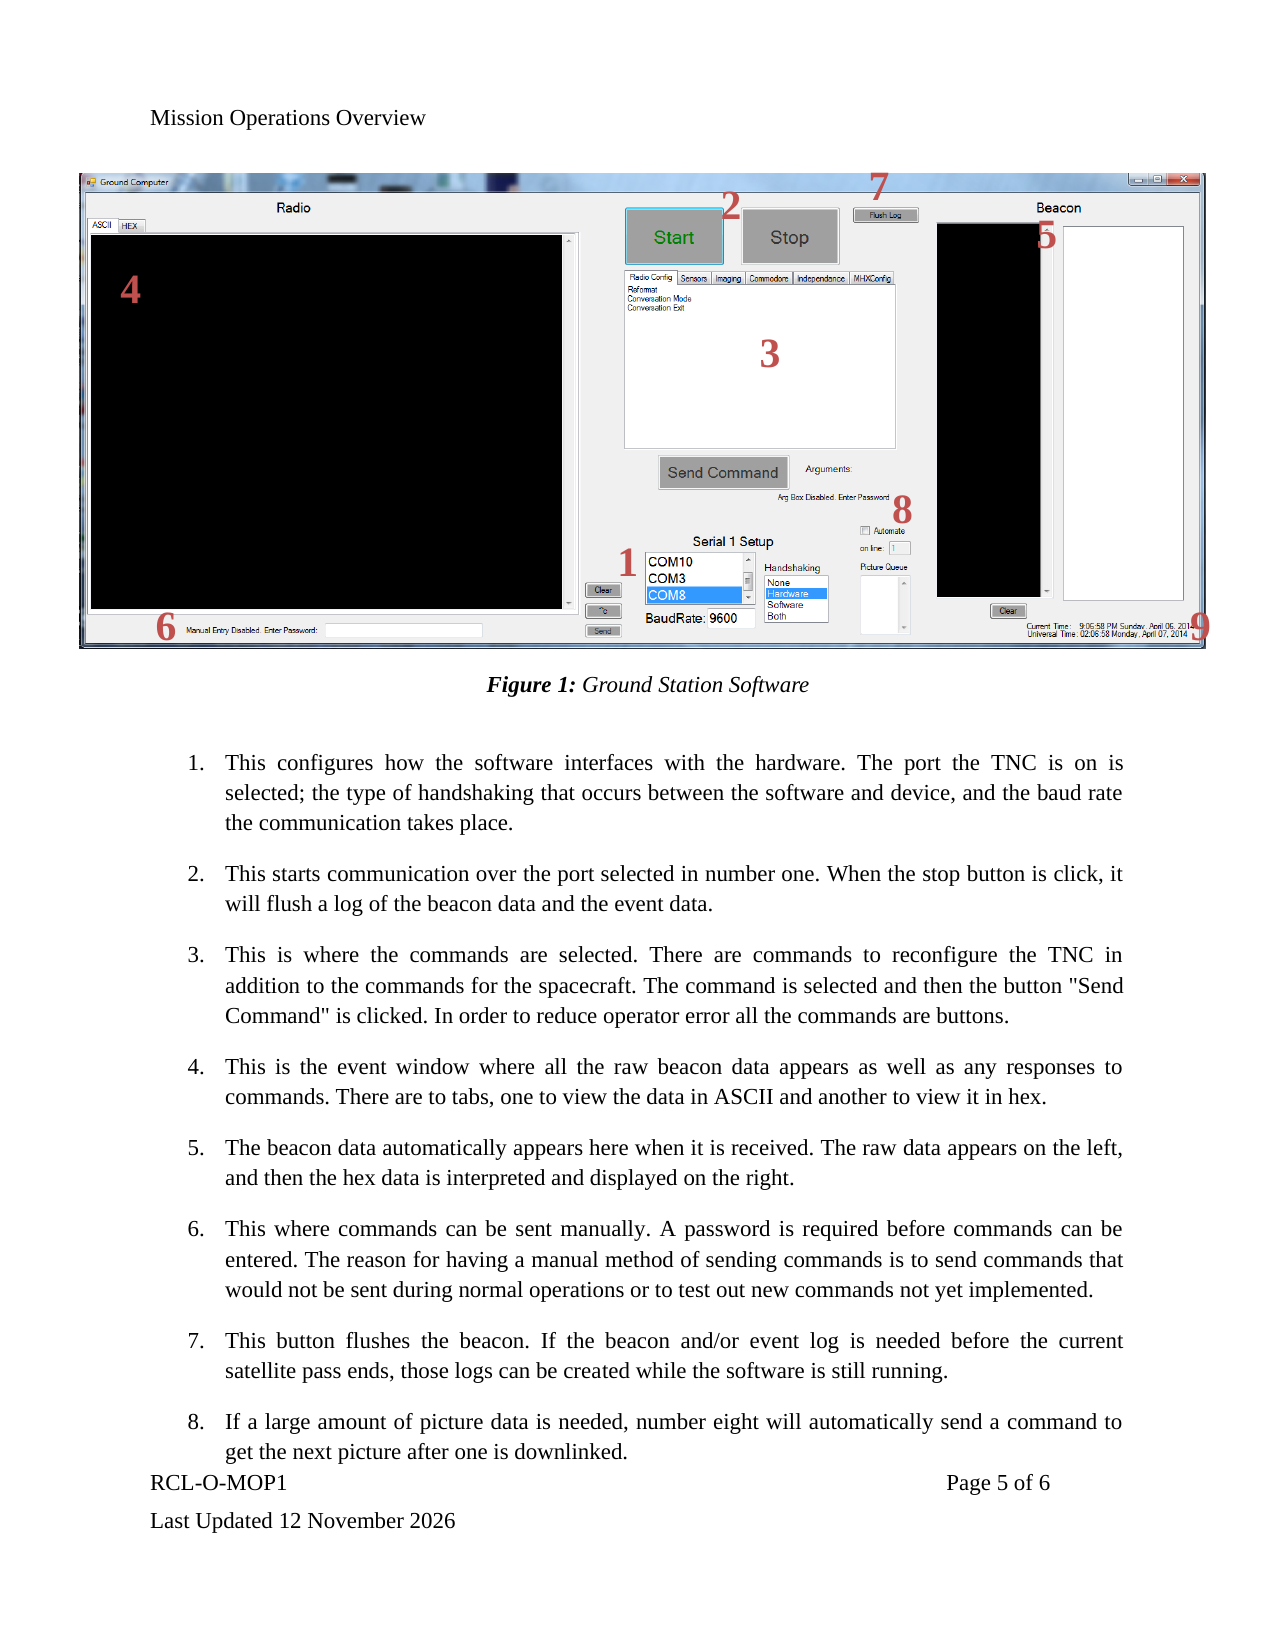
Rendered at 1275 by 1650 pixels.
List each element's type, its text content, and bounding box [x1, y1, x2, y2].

picture [79, 173, 1206, 649]
list The beacon data automatically appears here when it is received. The raw data appears on the left, and then the hex data is interpreted and displayed on the right. [187, 1134, 1125, 1191]
list This starts communication over the port selected in number one. When the stop button is click, it will flush a log of the beacon data and the event data. [187, 860, 1125, 917]
list This button flushes the beacon. If the beacon and/or event log is needed before the current satellite pass ends, those logs can be created while the software is still running. [187, 1327, 1125, 1383]
list This is the event window where all the raw beacon data appears as well as any responses to commands. There are to tabs, one to view the data in ASCII and another to view it in hex. [187, 1053, 1125, 1109]
list This where commands can be sent manually. A password is required before commands can be entered. The reason for having a manual method of sending commands is to send commands that would not be sent during normal operations or to test out new commands not yet implemented. [187, 1216, 1125, 1302]
list This configures how the software interfaces with the hardware. The port the TNC is on is selected; the type of handshaking that occurs between the software and device, and the baud rate the communication takes place. [187, 749, 1125, 836]
list This is where the commands are selected. There are commands to reconfigure the TNC in addition to the commands for the spacecraft. The command is selected and then the button "Send Command" is clicked. In order to reduce operator error all the commands are buttons. [187, 942, 1125, 1028]
list If a large amount of picture data is needed, number eight will automatically send a command to get the next picture after one is downlinked. [187, 1408, 1125, 1465]
picture [1197, 615, 1203, 627]
